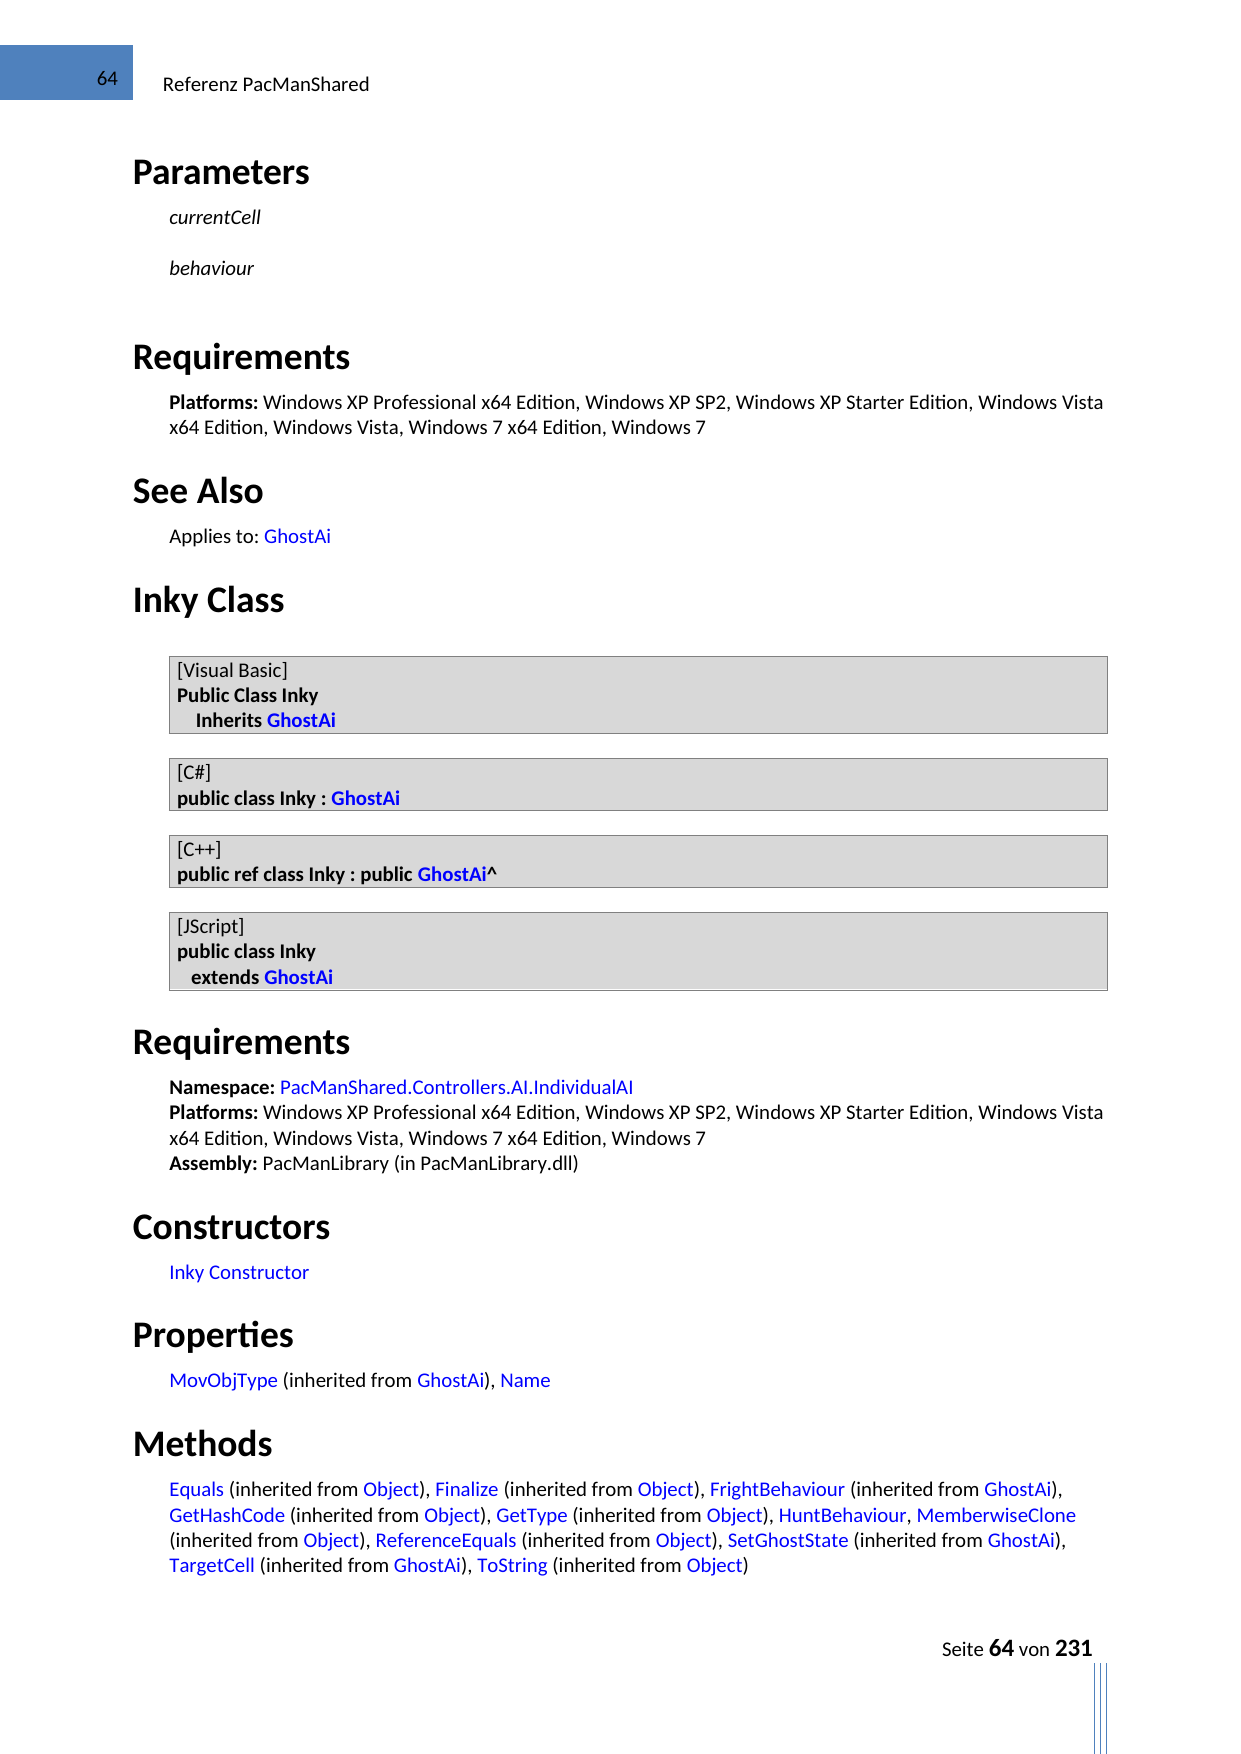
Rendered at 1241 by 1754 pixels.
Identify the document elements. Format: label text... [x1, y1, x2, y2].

subtitle Inky Class [133, 576, 1108, 621]
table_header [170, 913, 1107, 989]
text currentCell [169, 204, 1108, 229]
text Platforms: Windows XP Professional x64 Edition, Windows XP SP2, Windows XP Starter Edition, Windows Vista x64 Edition, Windows Vista, Windows 7 x64 Edition, Windows 7 [169, 1099, 1108, 1150]
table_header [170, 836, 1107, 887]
text Platforms: Windows XP Professional x64 Edition, Windows XP SP2, Windows XP Starter Edition, Windows Vista x64 Edition, Windows Vista, Windows 7 x64 Edition, Windows 7 [169, 389, 1108, 440]
text behaviour [169, 255, 1108, 280]
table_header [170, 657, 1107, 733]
subtitle Methods [133, 1420, 1108, 1466]
text Equals (inherited from Object), Finalize (inherited from Object), FrightBehaviour (inherited from GhostAi), GetHashCode (inherited from Object), GetType (inherited from Object), HuntBehaviour, MemberwiseClone (inherited from Object), ReferenceEquals (inherited from Object), SetGhostState (inherited from GhostAi), TargetCell (inherited from GhostAi), ToString (inherited from Object) [169, 1476, 1108, 1578]
subtitle Properties [133, 1311, 1108, 1357]
subtitle Requirements [133, 333, 1108, 378]
subtitle Parameters [133, 148, 1108, 193]
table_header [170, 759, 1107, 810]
text Assembly: PacManLibrary (in PacManLibrary.dll) [169, 1150, 1108, 1176]
text Applies to: GhostAi [169, 523, 1108, 548]
text Namespace: PacManShared.Controllers.AI.IndividualAI [169, 1074, 1108, 1099]
subtitle See Also [133, 467, 1108, 513]
subtitle Constructors [133, 1203, 1108, 1248]
subtitle Requirements [133, 1018, 1108, 1063]
text Inky Constructor [169, 1259, 1108, 1284]
text MovObjType (inherited from GhostAi), Name [169, 1368, 1108, 1393]
